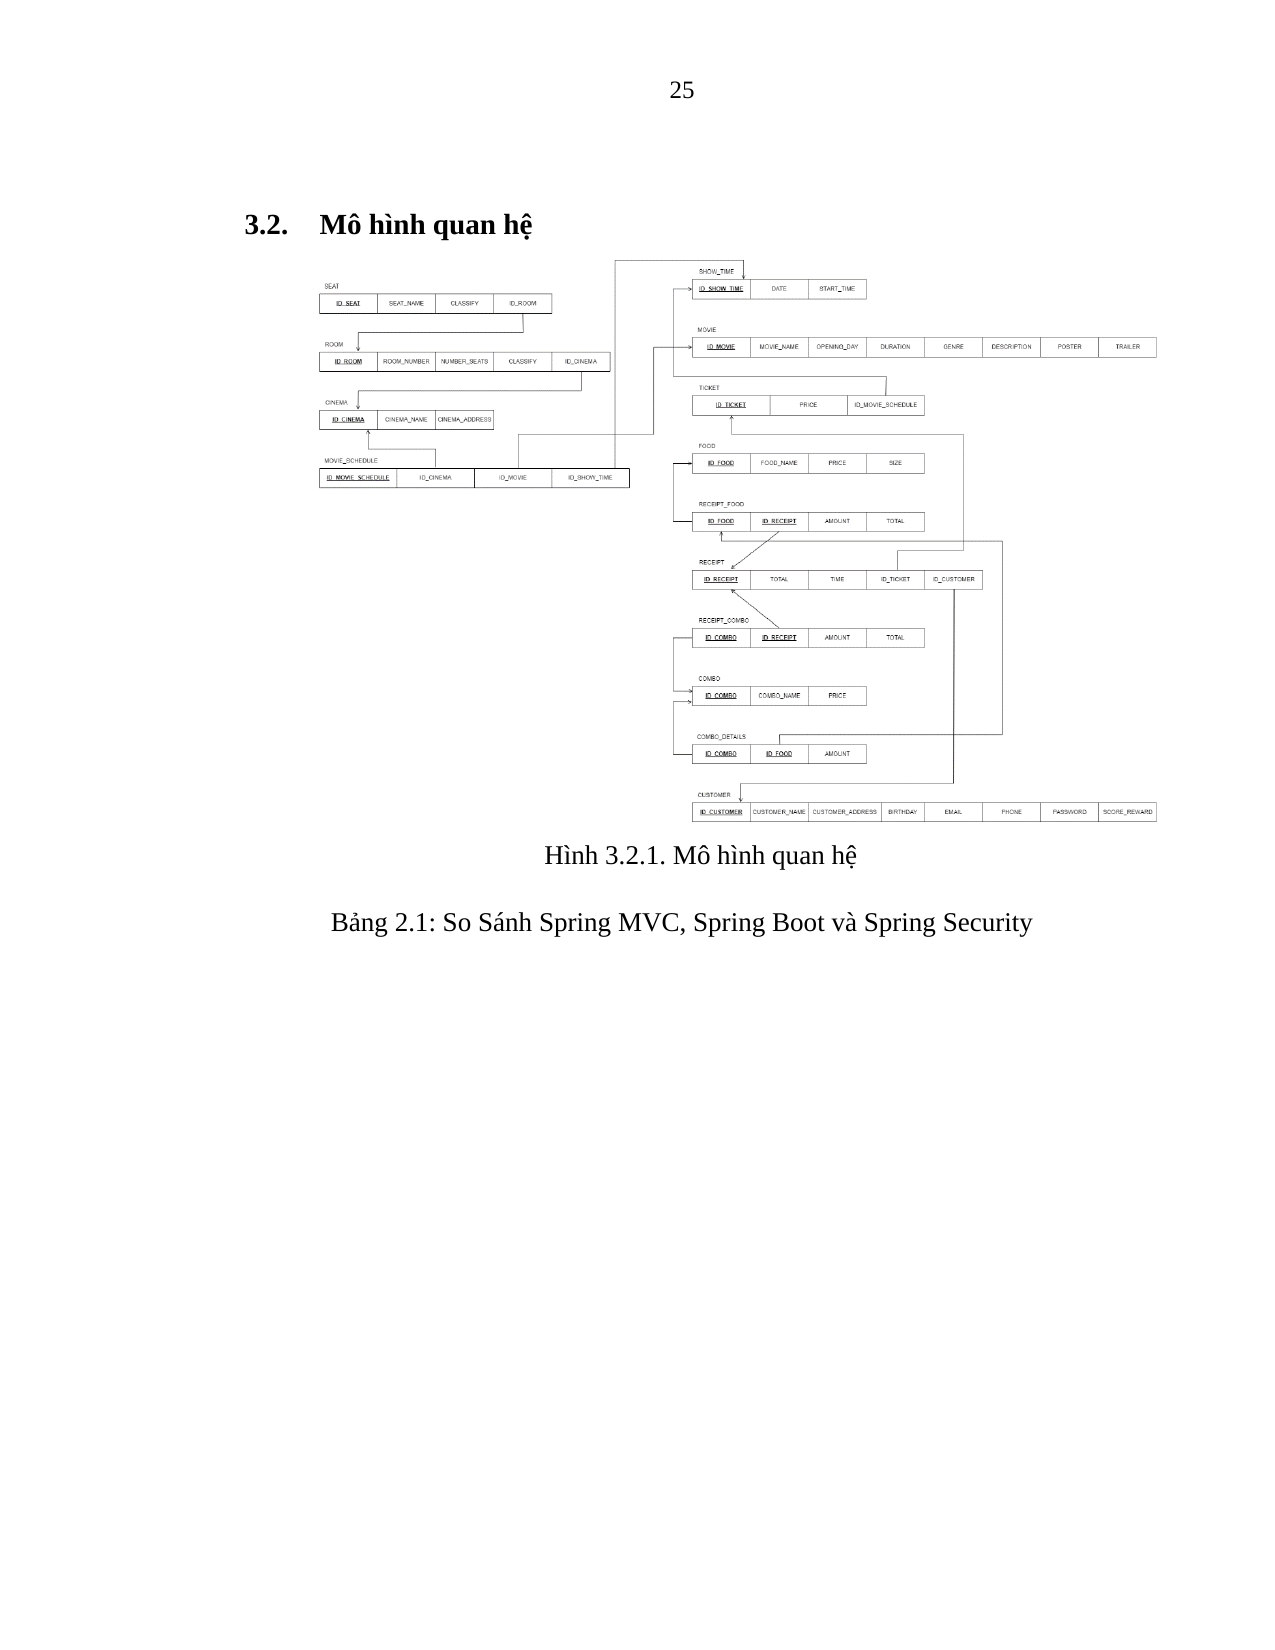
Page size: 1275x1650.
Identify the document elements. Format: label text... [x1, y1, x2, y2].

text Bảng 2.1: So Sánh Spring MVC, Spring Boot và Spring Security [207, 906, 1157, 937]
picture [319, 257, 1157, 822]
text Hình 3.2.1. Mô hình quan hệ [244, 839, 1157, 870]
list Mô hình quan hệ [244, 207, 1157, 240]
